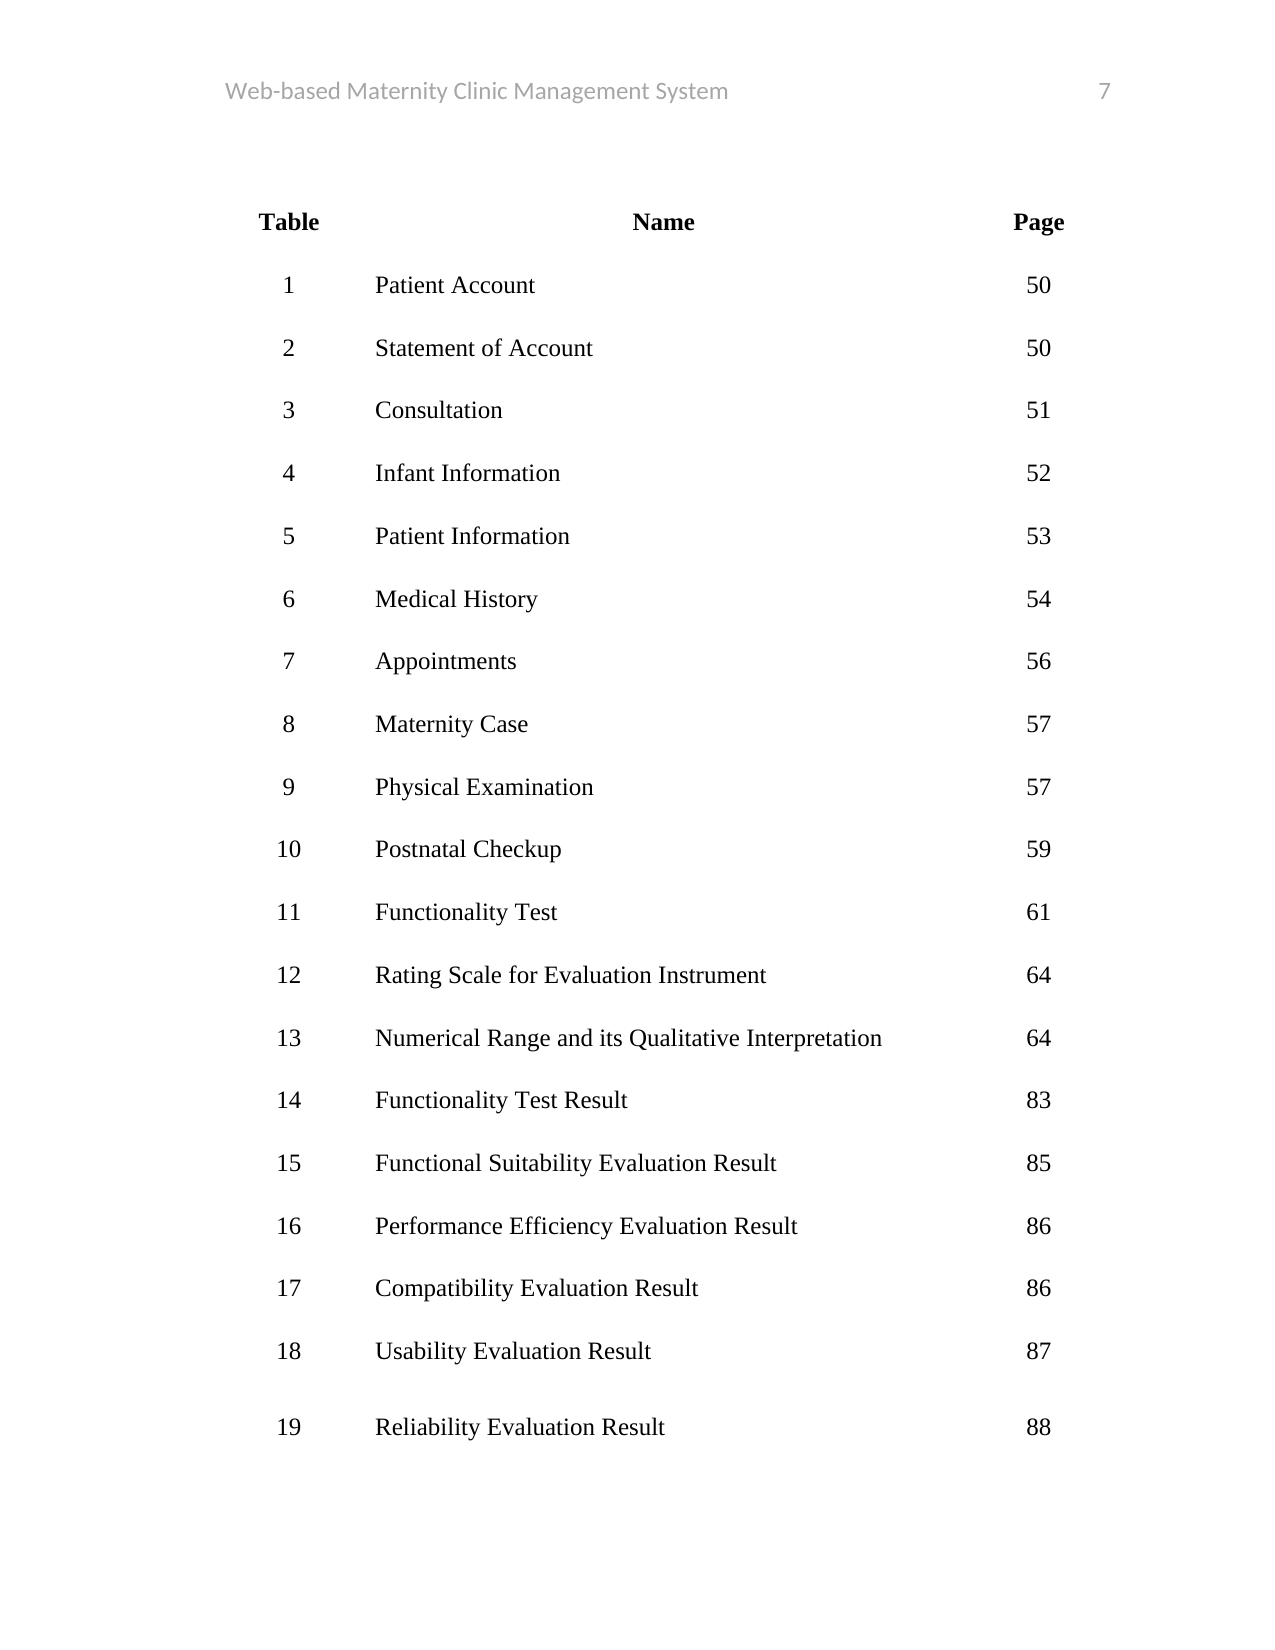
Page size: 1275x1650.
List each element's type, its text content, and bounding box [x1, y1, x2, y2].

table_cell Functionality Test [364, 897, 964, 960]
table_cell Infant Information [364, 458, 964, 521]
table_cell 17 [214, 1274, 364, 1336]
table_cell Consultation [364, 396, 964, 458]
table_cell 85 [964, 1148, 1114, 1211]
table_cell 64 [964, 1023, 1114, 1085]
table_cell Patient Account [364, 270, 964, 333]
table_cell 10 [214, 835, 364, 897]
table_cell 2 [214, 333, 364, 396]
table_cell 56 [964, 646, 1114, 709]
table_cell Reliability Evaluation Result [364, 1412, 964, 1475]
table_cell 86 [964, 1274, 1114, 1336]
table_cell 61 [964, 897, 1114, 960]
table_cell 1 [214, 270, 364, 333]
table_cell 54 [964, 584, 1114, 646]
table_cell 5 [214, 521, 364, 584]
table_cell 51 [964, 396, 1114, 458]
table_cell 87 [964, 1336, 1114, 1412]
table_cell 86 [964, 1211, 1114, 1273]
table_cell Physical Examination [364, 772, 964, 834]
table_cell Usability Evaluation Result [364, 1336, 964, 1412]
table_cell 15 [214, 1148, 364, 1211]
table_cell 4 [214, 458, 364, 521]
table_cell 18 [214, 1336, 364, 1412]
table_cell 9 [214, 772, 364, 834]
table_cell Functionality Test Result [364, 1085, 964, 1148]
table_cell 50 [964, 333, 1114, 396]
table_cell Performance Efficiency Evaluation Result [364, 1211, 964, 1273]
table_cell Numerical Range and its Qualitative Interpretation [364, 1023, 964, 1085]
table_header Table [214, 208, 364, 270]
table_cell 14 [214, 1085, 364, 1148]
table_cell 57 [964, 772, 1114, 834]
table_cell 13 [214, 1023, 364, 1085]
table_cell 57 [964, 709, 1114, 772]
table_cell 3 [214, 396, 364, 458]
table_cell 19 [214, 1412, 364, 1475]
table_cell 83 [964, 1085, 1114, 1148]
table_cell Medical History [364, 584, 964, 646]
table_cell 16 [214, 1211, 364, 1273]
table_cell 11 [214, 897, 364, 960]
table_cell Appointments [364, 646, 964, 709]
table_cell Patient Information [364, 521, 964, 584]
table_cell 53 [964, 521, 1114, 584]
table_cell 12 [214, 960, 364, 1023]
table_header Name [364, 208, 964, 270]
table_cell 88 [964, 1412, 1114, 1475]
table_header Page [964, 208, 1114, 270]
table_cell Functional Suitability Evaluation Result [364, 1148, 964, 1211]
table_cell 8 [214, 709, 364, 772]
table_cell 50 [964, 270, 1114, 333]
table_cell 59 [964, 835, 1114, 897]
table_cell 6 [214, 584, 364, 646]
table_cell 52 [964, 458, 1114, 521]
table_cell 64 [964, 960, 1114, 1023]
table_cell Statement of Account [364, 333, 964, 396]
table_cell Rating Scale for Evaluation Instrument [364, 960, 964, 1023]
table_cell Maternity Case [364, 709, 964, 772]
table_cell 7 [214, 646, 364, 709]
table_cell Compatibility Evaluation Result [364, 1274, 964, 1336]
table_cell Postnatal Checkup [364, 835, 964, 897]
